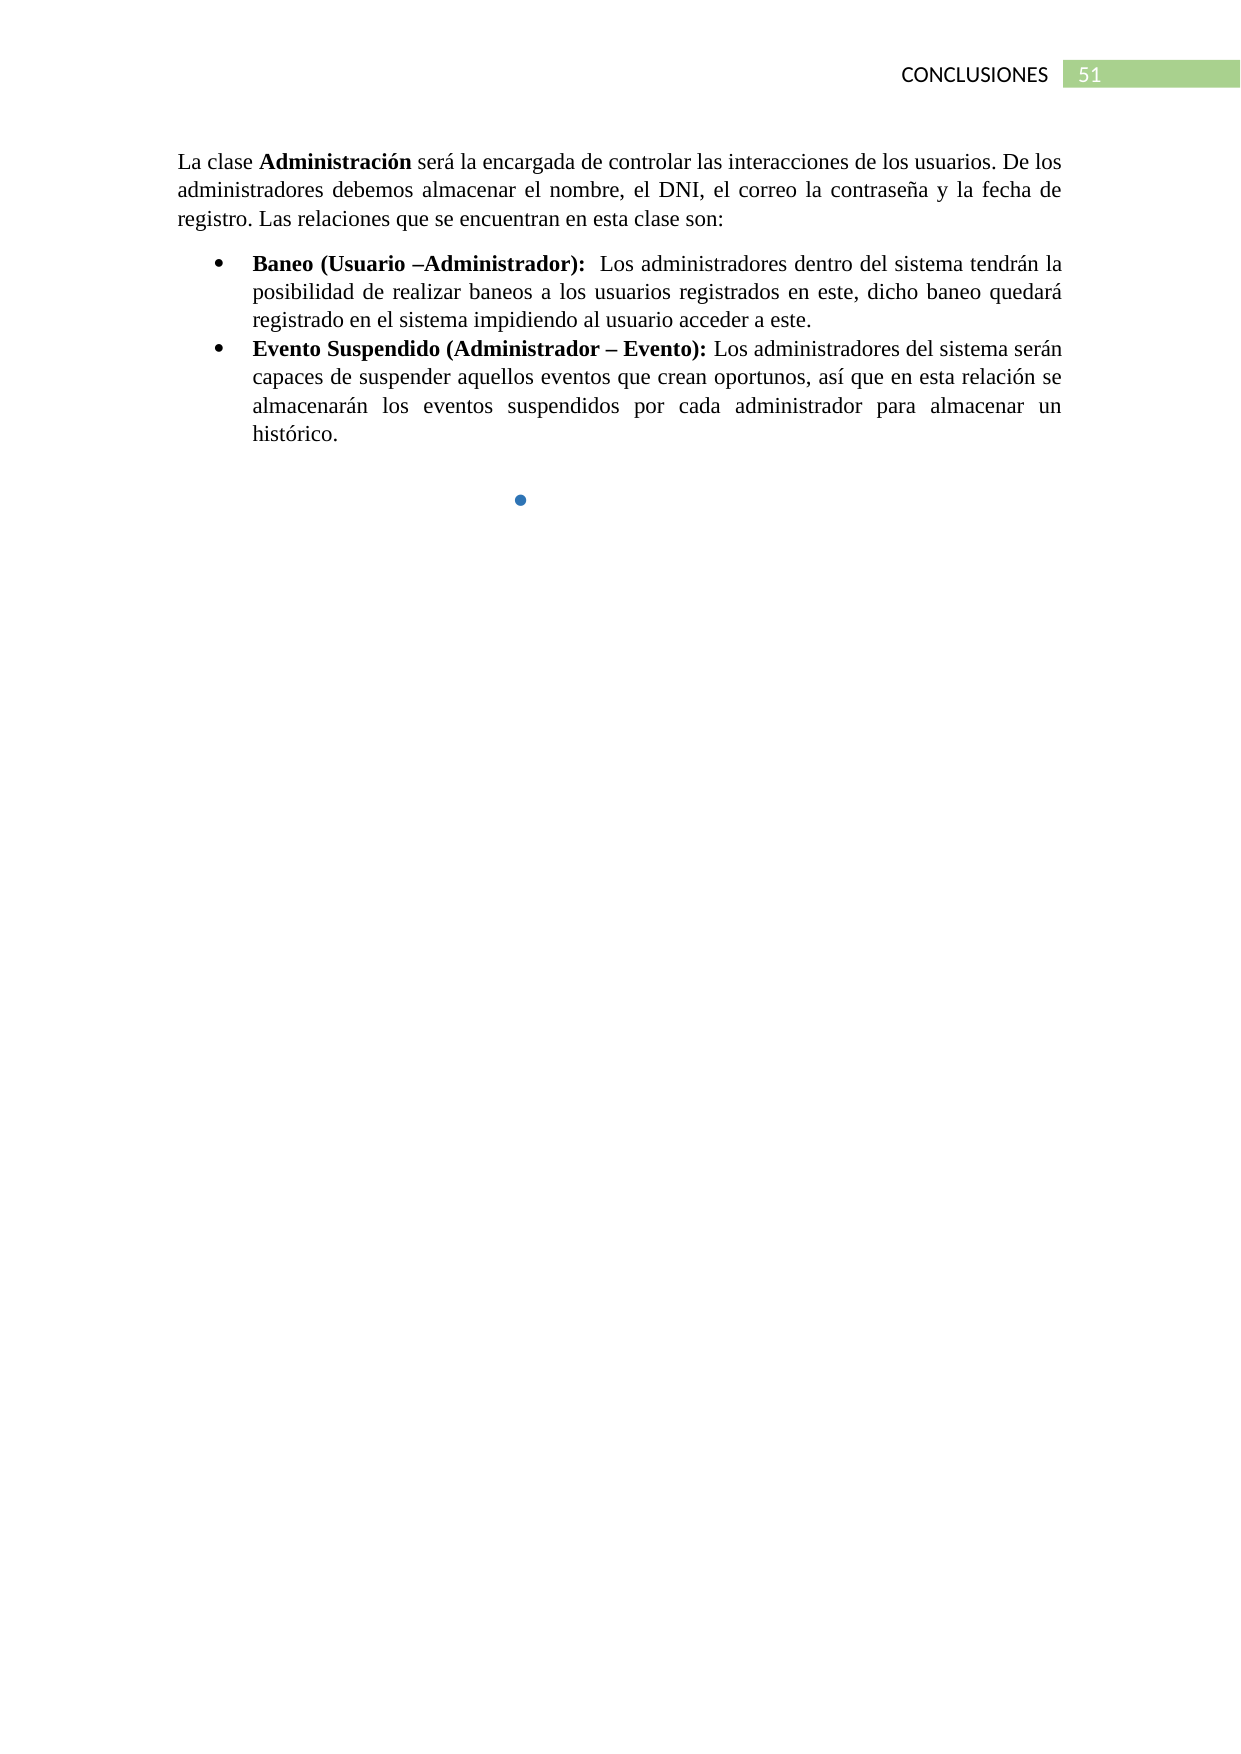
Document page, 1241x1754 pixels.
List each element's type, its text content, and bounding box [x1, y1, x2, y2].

text La clase Administración será la encargada de controlar las interacciones de los usuarios. De los administradores debemos almacenar el nombre, el DNI, el correo la contraseña y la fecha de registro. Las relaciones que se encuentran en esta clase son: [177, 148, 1063, 231]
list Evento Suspendido (Administrador – Evento): Los administradores del sistema serán capaces de suspender aquellos eventos que crean oportunos, así que en esta relación se almacenarán los eventos suspendidos por cada administrador para almacenar un histórico. [215, 335, 1063, 447]
list Baneo (Usuario –Administrador): Los administradores dentro del sistema tendrán la posibilidad de realizar baneos a los usuarios registrados en este, dicho baneo quedará registrado en el sistema impidiendo al usuario acceder a este. [215, 250, 1063, 333]
